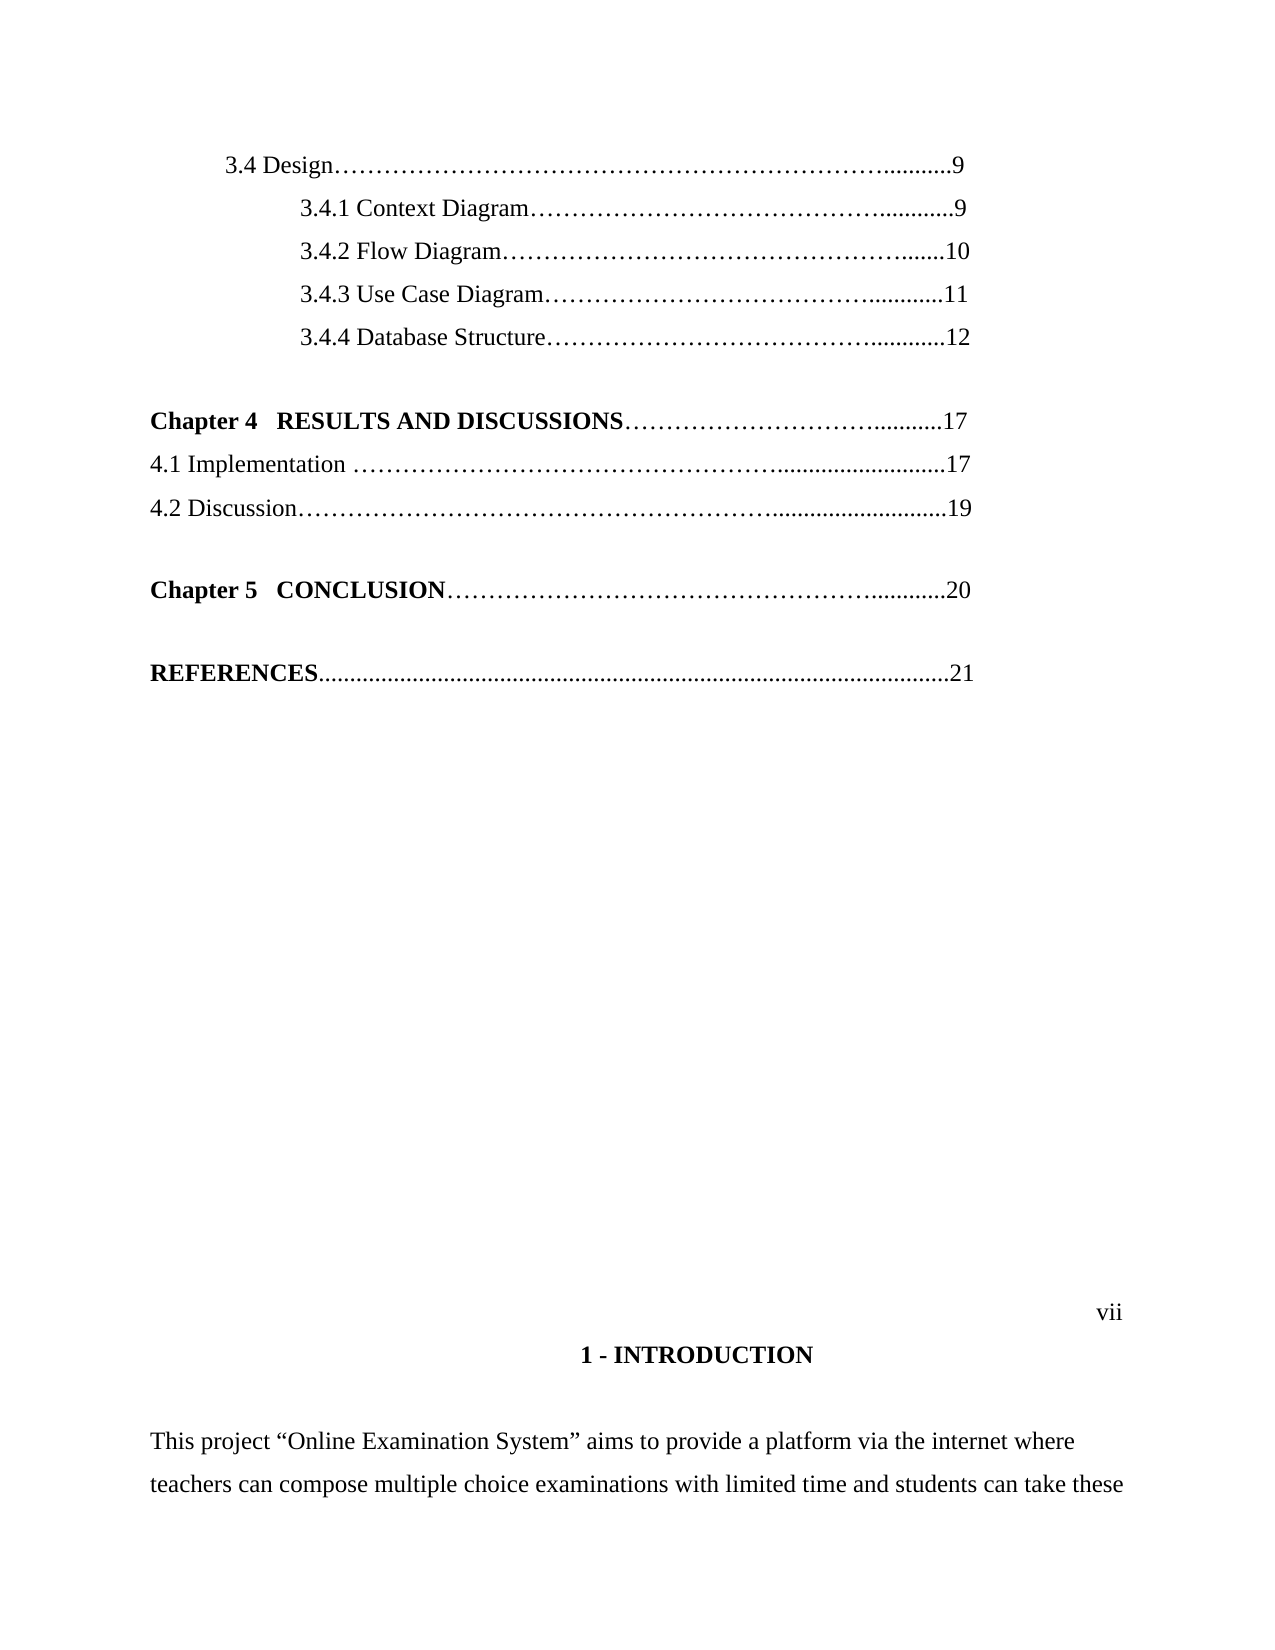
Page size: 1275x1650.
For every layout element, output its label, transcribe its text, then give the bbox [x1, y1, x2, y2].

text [150, 1426, 1125, 1498]
text Chapter 5 CONCLUSION……………………………………………............20 [150, 575, 1125, 604]
text 3.4.2 Flow Diagram………………………………………….......10 [150, 236, 1125, 265]
text vii [150, 1297, 1125, 1326]
text 1 - INTRODUCTION [150, 1340, 1125, 1369]
text 3.4.1 Context Diagram……………………………………............9 [150, 193, 1125, 222]
text 4.1 Implementation ……………………………………………...........................17 [150, 449, 1125, 478]
text 3.4.3 Use Case Diagram…………………………………............11 [225, 279, 1125, 308]
text 4.2 Discussion…………………………………………………............................19 [150, 493, 1125, 521]
text 3.4 Design…………………………………………………………...........9 [150, 150, 1125, 179]
text 3.4.4 Database Structure…………………………………............12 [225, 322, 1125, 351]
text Chapter 4 RESULTS AND DISCUSSIONS…………………………...........17 [150, 406, 1125, 435]
text REFERENCES.....................................................................................................21 [150, 658, 1125, 687]
